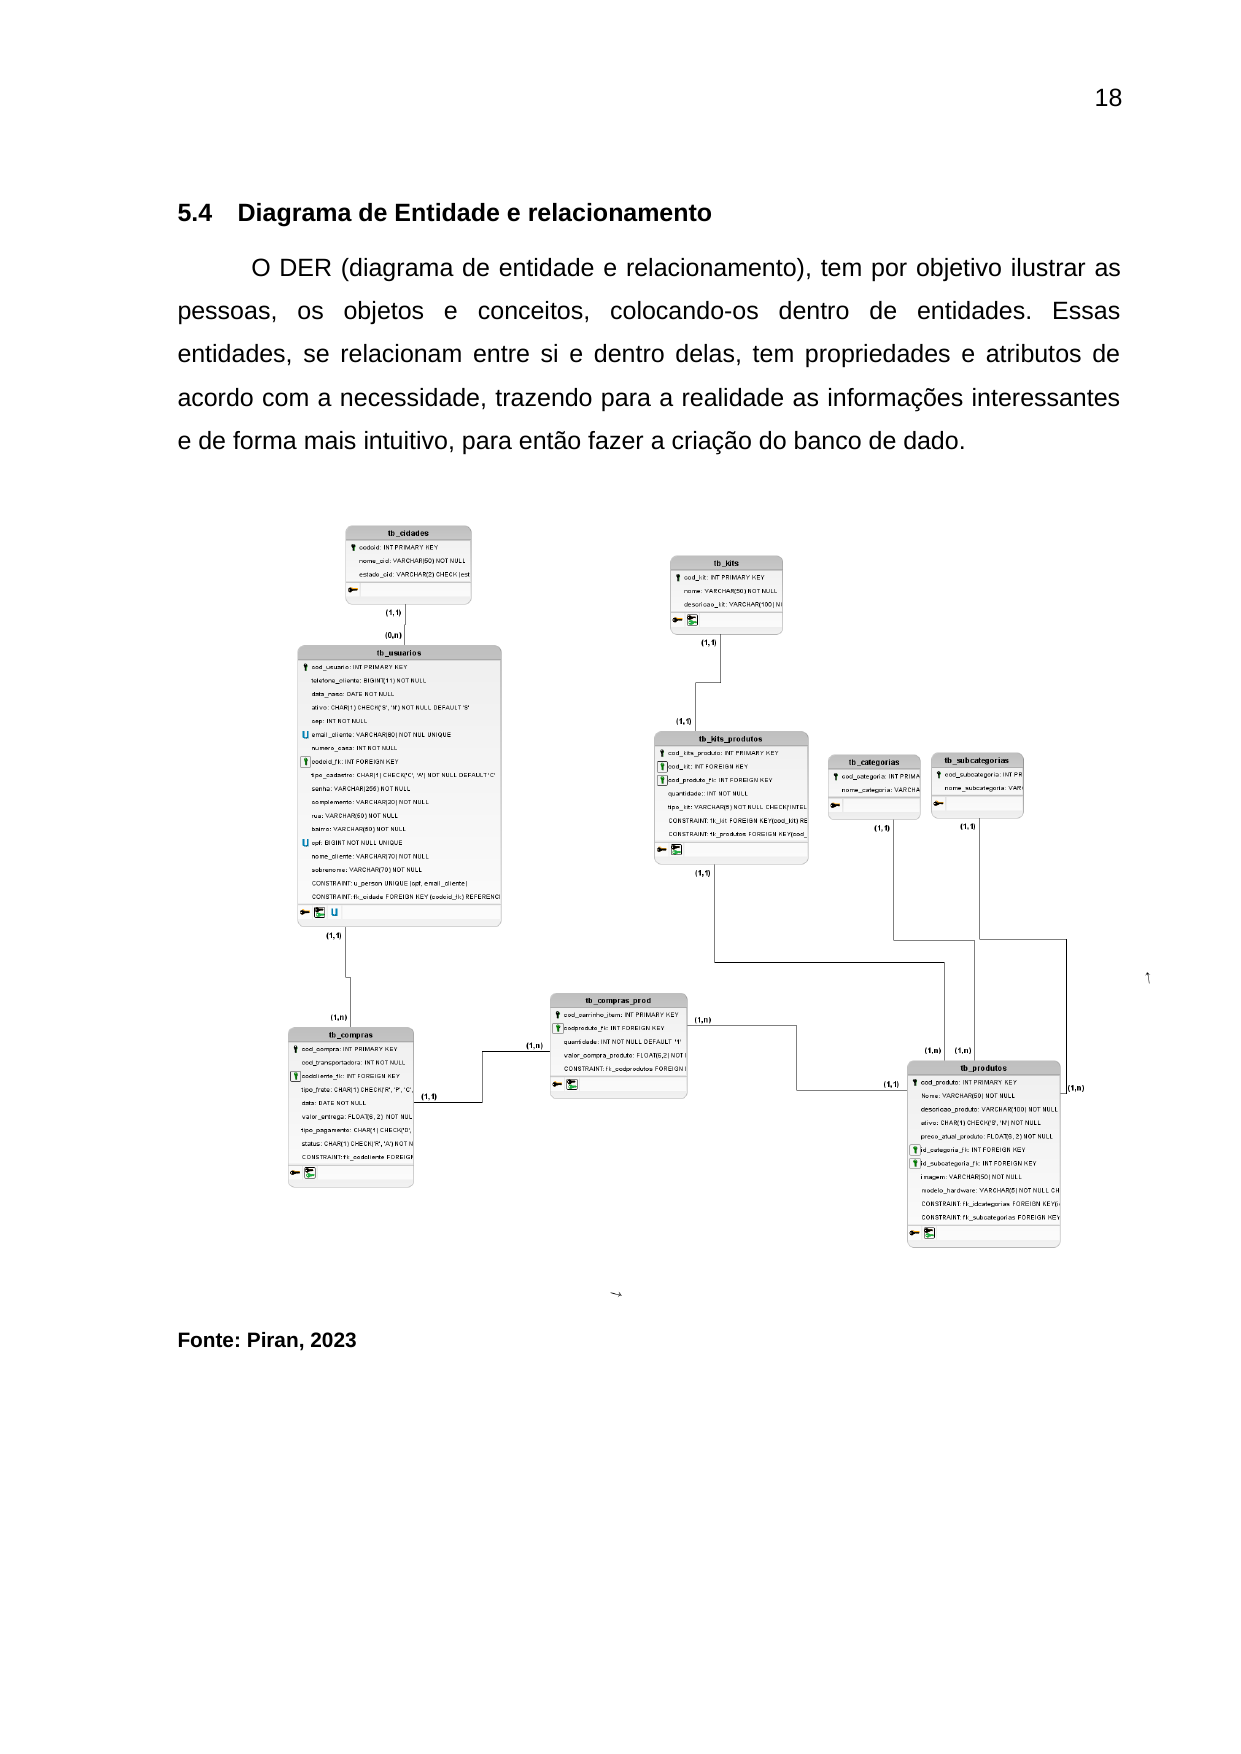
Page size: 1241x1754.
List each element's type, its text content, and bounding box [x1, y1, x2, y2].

subtitle Diagrama de Entidade e relacionamento [177, 198, 1122, 226]
picture [177, 512, 1153, 1299]
text O DER (diagrama de entidade e relacionamento), tem por objetivo ilustrar as pessoas, os objetos e conceitos, colocando-os dentro de entidades. Essas entidades, se relacionam entre si e dentro delas, tem propriedades e atributos de acordo com a necessidade, trazendo para a realidade as informações interessantes e de forma mais intuitivo, para então fazer a criação do banco de dado. [177, 253, 1122, 454]
text Fonte: Piran, 2023 [177, 1327, 1122, 1351]
